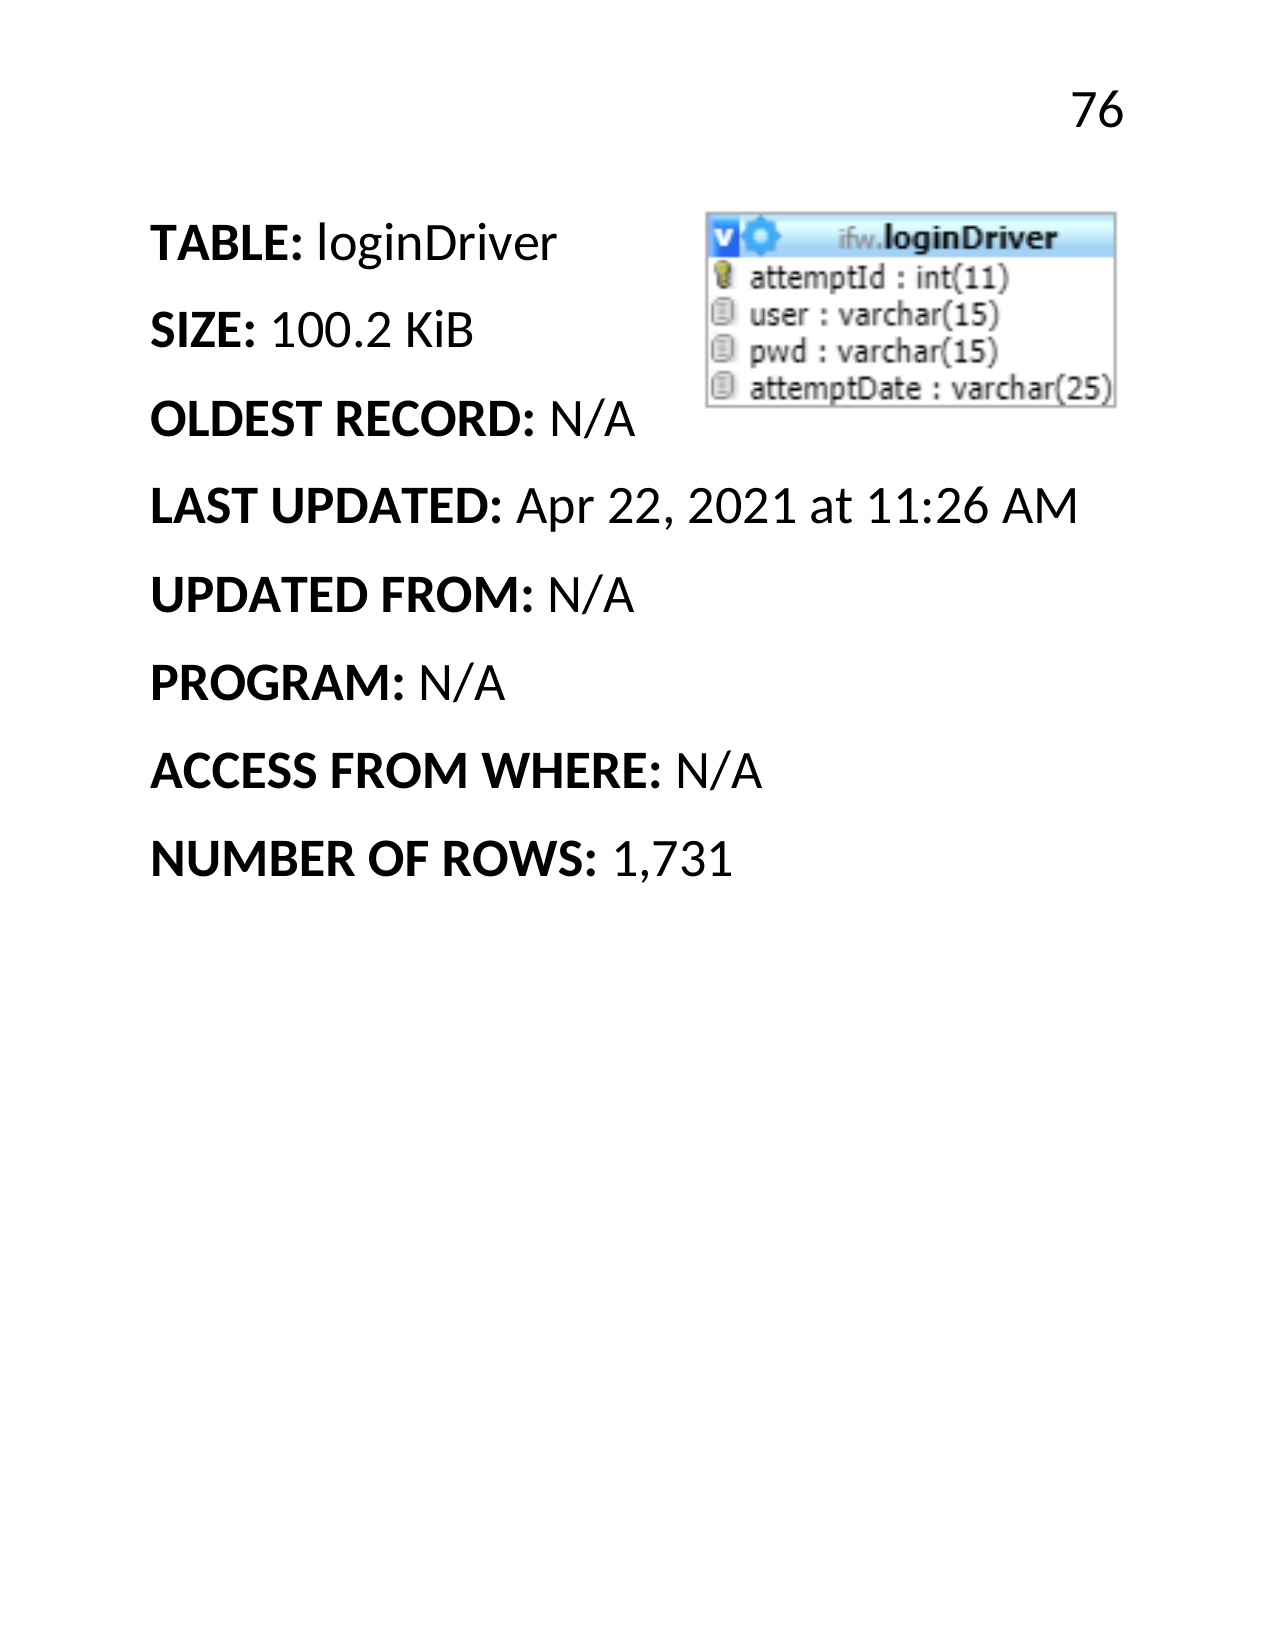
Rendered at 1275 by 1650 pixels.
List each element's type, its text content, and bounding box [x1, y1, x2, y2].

text UPDATED FROM: N/A [150, 559, 1125, 626]
text ACCESS FROM WHERE: N/A [150, 735, 1125, 802]
text NUMBER OF ROWS: 1,731 [150, 823, 1125, 889]
text OLDEST RECORD: N/A [150, 383, 1125, 449]
picture [695, 207, 1125, 423]
text TABLE: loginDriver [150, 207, 695, 273]
text PROGRAM: N/A [150, 647, 1125, 713]
text LAST UPDATED: Apr 22, 2021 at 11:26 AM [150, 471, 1125, 537]
text SIZE: 100.2 KiB [150, 295, 695, 361]
